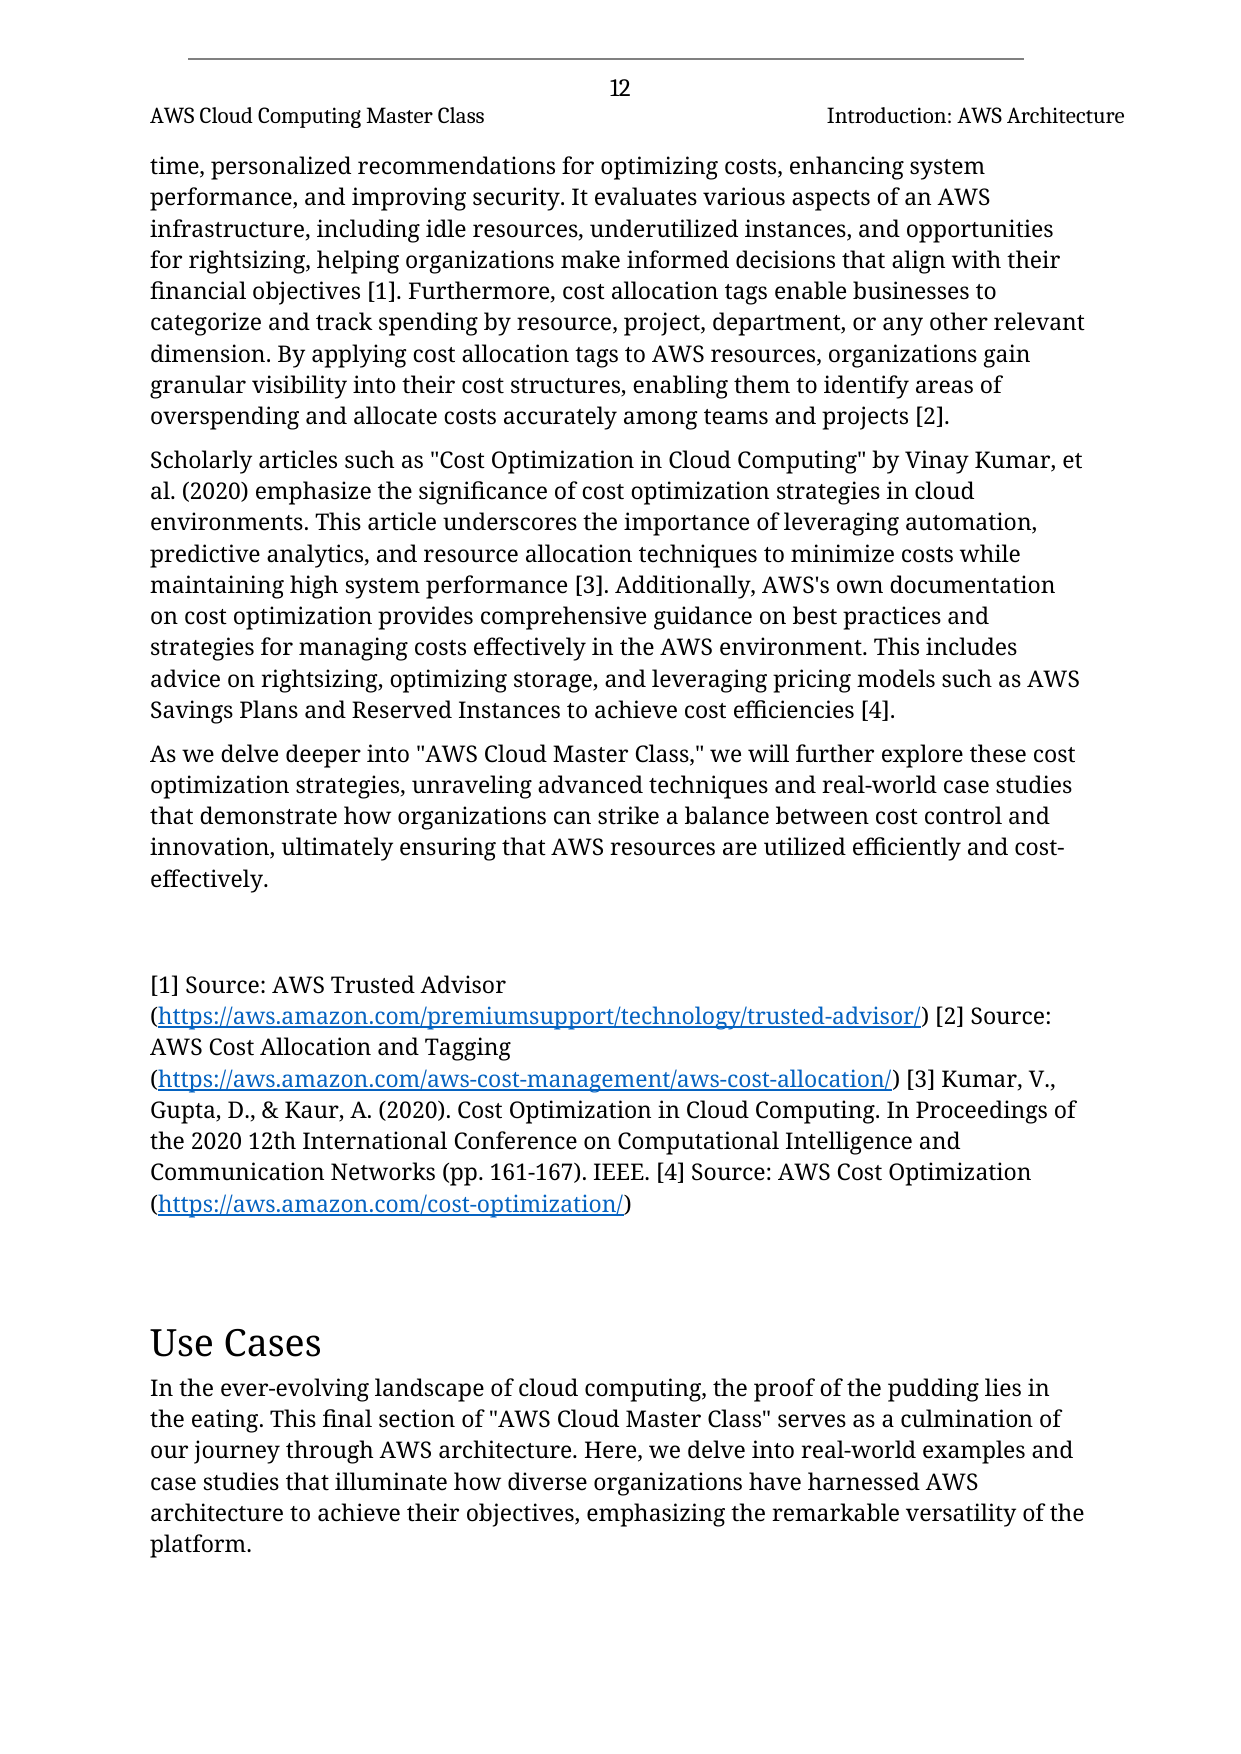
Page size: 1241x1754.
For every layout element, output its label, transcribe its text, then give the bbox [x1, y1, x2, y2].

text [150, 150, 1090, 431]
text As we delve deeper into "AWS Cloud Master Class," we will further explore these cost optimization strategies, unraveling advanced techniques and real-world case studies that demonstrate how organizations can strike a balance between cost control and innovation, ultimately ensuring that AWS resources are utilized efficiently and cost-effectively. [150, 737, 1090, 894]
text Scholarly articles such as "Cost Optimization in Cloud Computing" by Vinay Kumar, et al. (2020) emphasize the significance of cost optimization strategies in cloud environments. This article underscores the importance of leveraging automation, predictive analytics, and resource allocation techniques to minimize costs while maintaining high system performance [3]. Additionally, AWS's own documentation on cost optimization provides comprehensive guidance on best practices and strategies for managing costs effectively in the AWS environment. This includes advice on rightsizing, optimizing storage, and leveraging pricing models such as AWS Savings Plans and Reserved Instances to achieve cost efficiencies [4]. [150, 444, 1090, 725]
text [1] Source: AWS Trusted Advisor (https://aws.amazon.com/premiumsupport/technology/trusted-advisor/) [2] Source: AWS Cost Allocation and Tagging (https://aws.amazon.com/aws-cost-management/aws-cost-allocation/) [3] Kumar, V., Gupta, D., & Kaur, A. (2020). Cost Optimization in Cloud Computing. In Proceedings of the 2020 12th International Conference on Computational Intelligence and Communication Networks (pp. 161-167). IEEE. [4] Source: AWS Cost Optimization (https://aws.amazon.com/cost-optimization/) [150, 969, 1090, 1219]
subtitle Use Cases [150, 1317, 1090, 1368]
text In the ever-evolving landscape of cloud computing, the proof of the pudding lies in the eating. This final section of "AWS Cloud Master Class" serves as a culmination of our journey through AWS architecture. Here, we delve into real-world examples and case studies that illuminate how diverse organizations have harnessed AWS architecture to achieve their objectives, emphasizing the remarkable versatility of the platform. [150, 1372, 1090, 1559]
